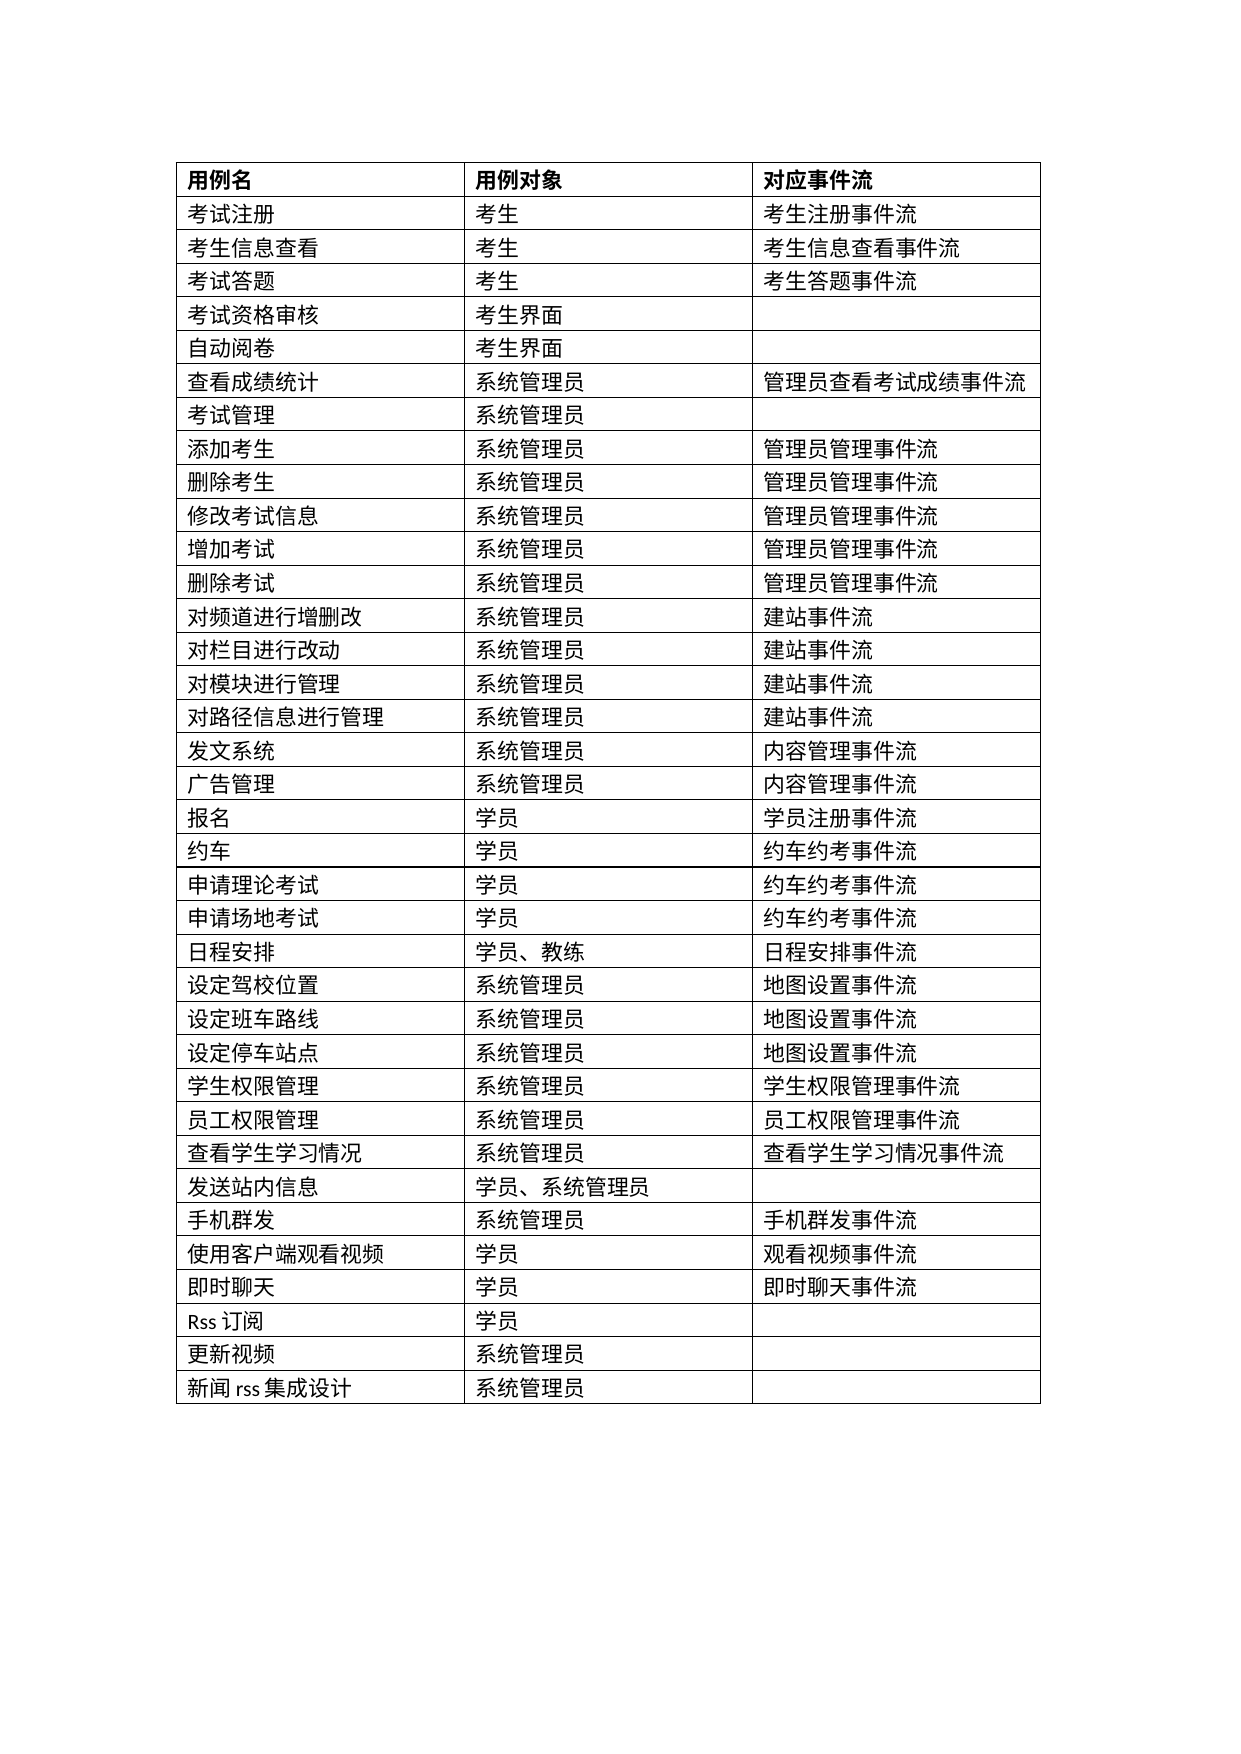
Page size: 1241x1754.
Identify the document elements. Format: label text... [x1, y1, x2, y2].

table_cell 系统管理员 [465, 1136, 752, 1168]
table_cell 即时聊天 [177, 1270, 464, 1302]
table_cell 员工权限管理事件流 [753, 1102, 1040, 1135]
table_cell 考试注册 [177, 197, 464, 229]
table_cell 考生 [465, 230, 752, 263]
table_cell 考试资格审核 [177, 297, 464, 330]
table_cell 报名 [177, 800, 464, 833]
table_cell 系统管理员 [465, 968, 752, 1001]
table_cell 地图设置事件流 [753, 968, 1040, 1001]
table_cell 设定班车路线 [177, 1002, 464, 1034]
table_cell 学员注册事件流 [753, 800, 1040, 833]
table_cell 地图设置事件流 [753, 1002, 1040, 1034]
table_cell 系统管理员 [465, 398, 752, 430]
table_cell 系统管理员 [465, 767, 752, 799]
table_cell 申请理论考试 [177, 868, 464, 900]
table_cell 内容管理事件流 [753, 767, 1040, 799]
table_cell 对栏目进行改动 [177, 633, 464, 665]
table_cell 考生 [465, 264, 752, 296]
table_cell 删除考试 [177, 566, 464, 598]
table_cell 系统管理员 [465, 1069, 752, 1101]
table_cell 添加考生 [177, 431, 464, 464]
table_cell [753, 331, 1040, 363]
table_cell 学生权限管理 [177, 1069, 464, 1101]
table_cell [753, 398, 1040, 430]
table_cell 手机群发事件流 [753, 1203, 1040, 1235]
table_cell 考生界面 [465, 331, 752, 363]
table_cell 系统管理员 [465, 532, 752, 564]
table_cell 日程安排事件流 [753, 935, 1040, 967]
table_cell 管理员管理事件流 [753, 532, 1040, 564]
table_cell 管理员管理事件流 [753, 499, 1040, 531]
table_cell 学生权限管理事件流 [753, 1069, 1040, 1101]
table_cell 发送站内信息 [177, 1169, 464, 1202]
table_cell 查看学生学习情况事件流 [753, 1136, 1040, 1168]
table_cell 学员 [465, 1270, 752, 1302]
table_cell 系统管理员 [465, 499, 752, 531]
table_cell 学员 [465, 800, 752, 833]
table_cell 考生信息查看事件流 [753, 230, 1040, 263]
table_cell [753, 1371, 1040, 1403]
table_cell 广告管理 [177, 767, 464, 799]
table_cell 建站事件流 [753, 633, 1040, 665]
table_cell [753, 1304, 1040, 1336]
table_cell 更新视频 [177, 1337, 464, 1369]
table_cell 建站事件流 [753, 599, 1040, 632]
table_cell 约车 [177, 834, 464, 866]
table_cell 系统管理员 [465, 1203, 752, 1235]
table_cell 查看成绩统计 [177, 364, 464, 397]
table_cell 管理员管理事件流 [753, 566, 1040, 598]
table_cell 考试管理 [177, 398, 464, 430]
table_cell Rss订阅 [177, 1304, 464, 1336]
table_header 用例对象 [465, 163, 752, 196]
table_cell 系统管理员 [465, 1337, 752, 1369]
table_cell 员工权限管理 [177, 1102, 464, 1135]
table_cell 查看学生学习情况 [177, 1136, 464, 1168]
table_cell 内容管理事件流 [753, 733, 1040, 766]
table_cell 约车约考事件流 [753, 834, 1040, 866]
table_cell 系统管理员 [465, 1035, 752, 1068]
table_cell 设定驾校位置 [177, 968, 464, 1001]
table_cell 考生注册事件流 [753, 197, 1040, 229]
table_cell 管理员管理事件流 [753, 465, 1040, 497]
table_cell 日程安排 [177, 935, 464, 967]
table_cell 对路径信息进行管理 [177, 700, 464, 732]
table_cell 约车约考事件流 [753, 901, 1040, 933]
table_cell 手机群发 [177, 1203, 464, 1235]
table_cell 系统管理员 [465, 1002, 752, 1034]
table_cell 删除考生 [177, 465, 464, 497]
table_cell 设定停车站点 [177, 1035, 464, 1068]
table_cell 地图设置事件流 [753, 1035, 1040, 1068]
table_cell 学员、教练 [465, 935, 752, 967]
table_cell 管理员查看考试成绩事件流 [753, 364, 1040, 397]
table_cell 对模块进行管理 [177, 666, 464, 699]
table_cell 系统管理员 [465, 364, 752, 397]
table_cell 对频道进行增删改 [177, 599, 464, 632]
table_cell [753, 1337, 1040, 1369]
table_cell 系统管理员 [465, 700, 752, 732]
table_cell 建站事件流 [753, 666, 1040, 699]
table_cell 修改考试信息 [177, 499, 464, 531]
table_cell 自动阅卷 [177, 331, 464, 363]
table_cell 系统管理员 [465, 599, 752, 632]
table_cell [753, 1169, 1040, 1202]
table_cell 系统管理员 [465, 733, 752, 766]
table_cell 管理员管理事件流 [753, 431, 1040, 464]
table_cell 申请场地考试 [177, 901, 464, 933]
table_cell 学员 [465, 1236, 752, 1269]
table_cell 系统管理员 [465, 633, 752, 665]
table_cell 学员 [465, 834, 752, 866]
table_cell 系统管理员 [465, 431, 752, 464]
table_cell 使用客户端观看视频 [177, 1236, 464, 1269]
table_cell 考生信息查看 [177, 230, 464, 263]
table_cell 学员、系统管理员 [465, 1169, 752, 1202]
table_cell 考生 [465, 197, 752, 229]
table_header 对应事件流 [753, 163, 1040, 196]
table_cell 系统管理员 [465, 1102, 752, 1135]
table_cell 学员 [465, 901, 752, 933]
table_cell 学员 [465, 868, 752, 900]
table_header 用例名 [177, 163, 464, 196]
table_cell 系统管理员 [465, 666, 752, 699]
table_cell 即时聊天事件流 [753, 1270, 1040, 1302]
table_cell [753, 297, 1040, 330]
table_cell 考生界面 [465, 297, 752, 330]
table_cell 建站事件流 [753, 700, 1040, 732]
table_cell 增加考试 [177, 532, 464, 564]
table_cell 观看视频事件流 [753, 1236, 1040, 1269]
table_cell 系统管理员 [465, 465, 752, 497]
table_cell 系统管理员 [465, 566, 752, 598]
table_cell 考试答题 [177, 264, 464, 296]
table_cell 学员 [465, 1304, 752, 1336]
table_cell 新闻rss集成设计 [177, 1371, 464, 1403]
table_cell 约车约考事件流 [753, 868, 1040, 900]
table_cell 发文系统 [177, 733, 464, 766]
table_cell 考生答题事件流 [753, 264, 1040, 296]
table_cell 系统管理员 [465, 1371, 752, 1403]
